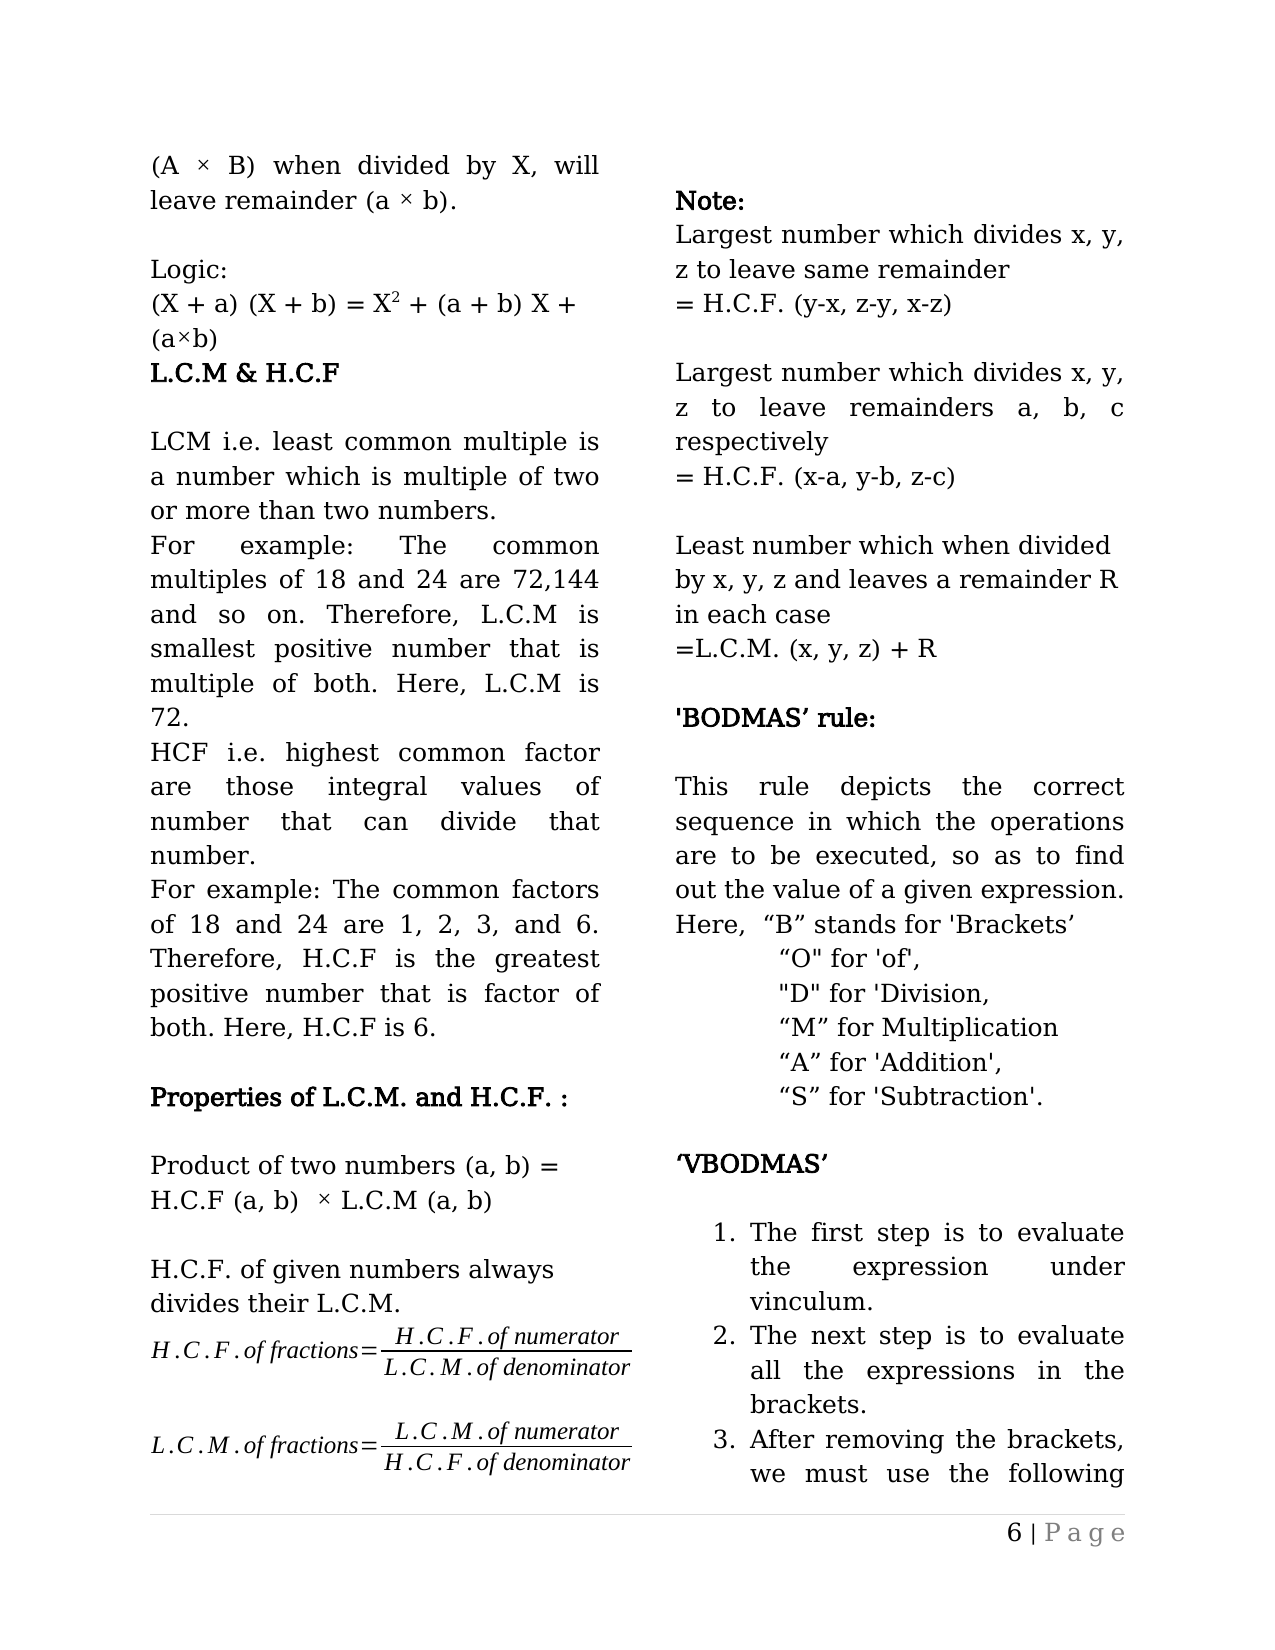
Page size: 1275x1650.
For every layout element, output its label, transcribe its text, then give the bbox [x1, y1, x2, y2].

text LCM i.e. least common multiple is a number which is multiple of two or more than two numbers. [150, 426, 600, 525]
text This rule depicts the correct sequence in which the operations are to be executed, so as to find out the value of a given expression. [675, 771, 1125, 904]
list After removing the brackets, we must use the following operations strictly in the following order: [712, 1423, 1125, 1488]
text “A” for 'Addition', [675, 1046, 1125, 1076]
text (X + a) (X + b) = X2 + (a + b) X + (ab) [150, 288, 600, 352]
text Note: [675, 150, 1125, 214]
text Product of two numbers (a, b) = H.C.F (a, b) L.C.M (a, b) H.C.F. of given numbers always divides their L.C.M. [150, 1150, 600, 1318]
text ‘VBODMAS’ [675, 1148, 1125, 1178]
text = H.C.F. (y-x, z-y, x-z) [675, 288, 1125, 318]
text =L.C.M. (x, y, z) + R [675, 633, 1125, 663]
list The first step is to evaluate the expression under vinculum. [712, 1217, 1125, 1316]
text Logic: [150, 253, 600, 283]
text Largest number which divides x, y, z to leave same remainder [675, 219, 1125, 283]
text 'BODMAS’ rule: [675, 702, 1125, 732]
list The next step is to evaluate all the expressions in the brackets. [712, 1320, 1125, 1419]
text Here, “B” stands for 'Brackets’ [675, 908, 1125, 938]
text Properties of L.C.M. and H.C.F. : [150, 1046, 600, 1111]
text Largest number which divides x, y, z to leave remainders a, b, c respectively [675, 357, 1125, 456]
text "D" for 'Division, [675, 977, 1125, 1007]
text For example: The common multiples of 18 and 24 are 72,144 and so on. Therefore, L.C.M is smallest positive number that is multiple of both. Here, L.C.M is 72. [150, 529, 600, 732]
text L.C.M & H.C.F [150, 357, 600, 387]
text “O" for 'of', [675, 943, 1125, 973]
text “M” for Multiplication [675, 1012, 1125, 1042]
text HCF i.e. highest common factor are those integral values of number that can divide that number. [150, 736, 600, 869]
text = H.C.F. (x-a, y-b, z-c) Least number which when divided by x, y, z and leaves a remainder R in each case [675, 460, 1125, 628]
text “S” for 'Subtraction'. [675, 1081, 1125, 1111]
text For example: The common factors of 18 and 24 are 1, 2, 3, and 6. Therefore, H.C.F is the greatest positive number that is factor of both. Here, H.C.F is 6. [150, 874, 600, 1042]
